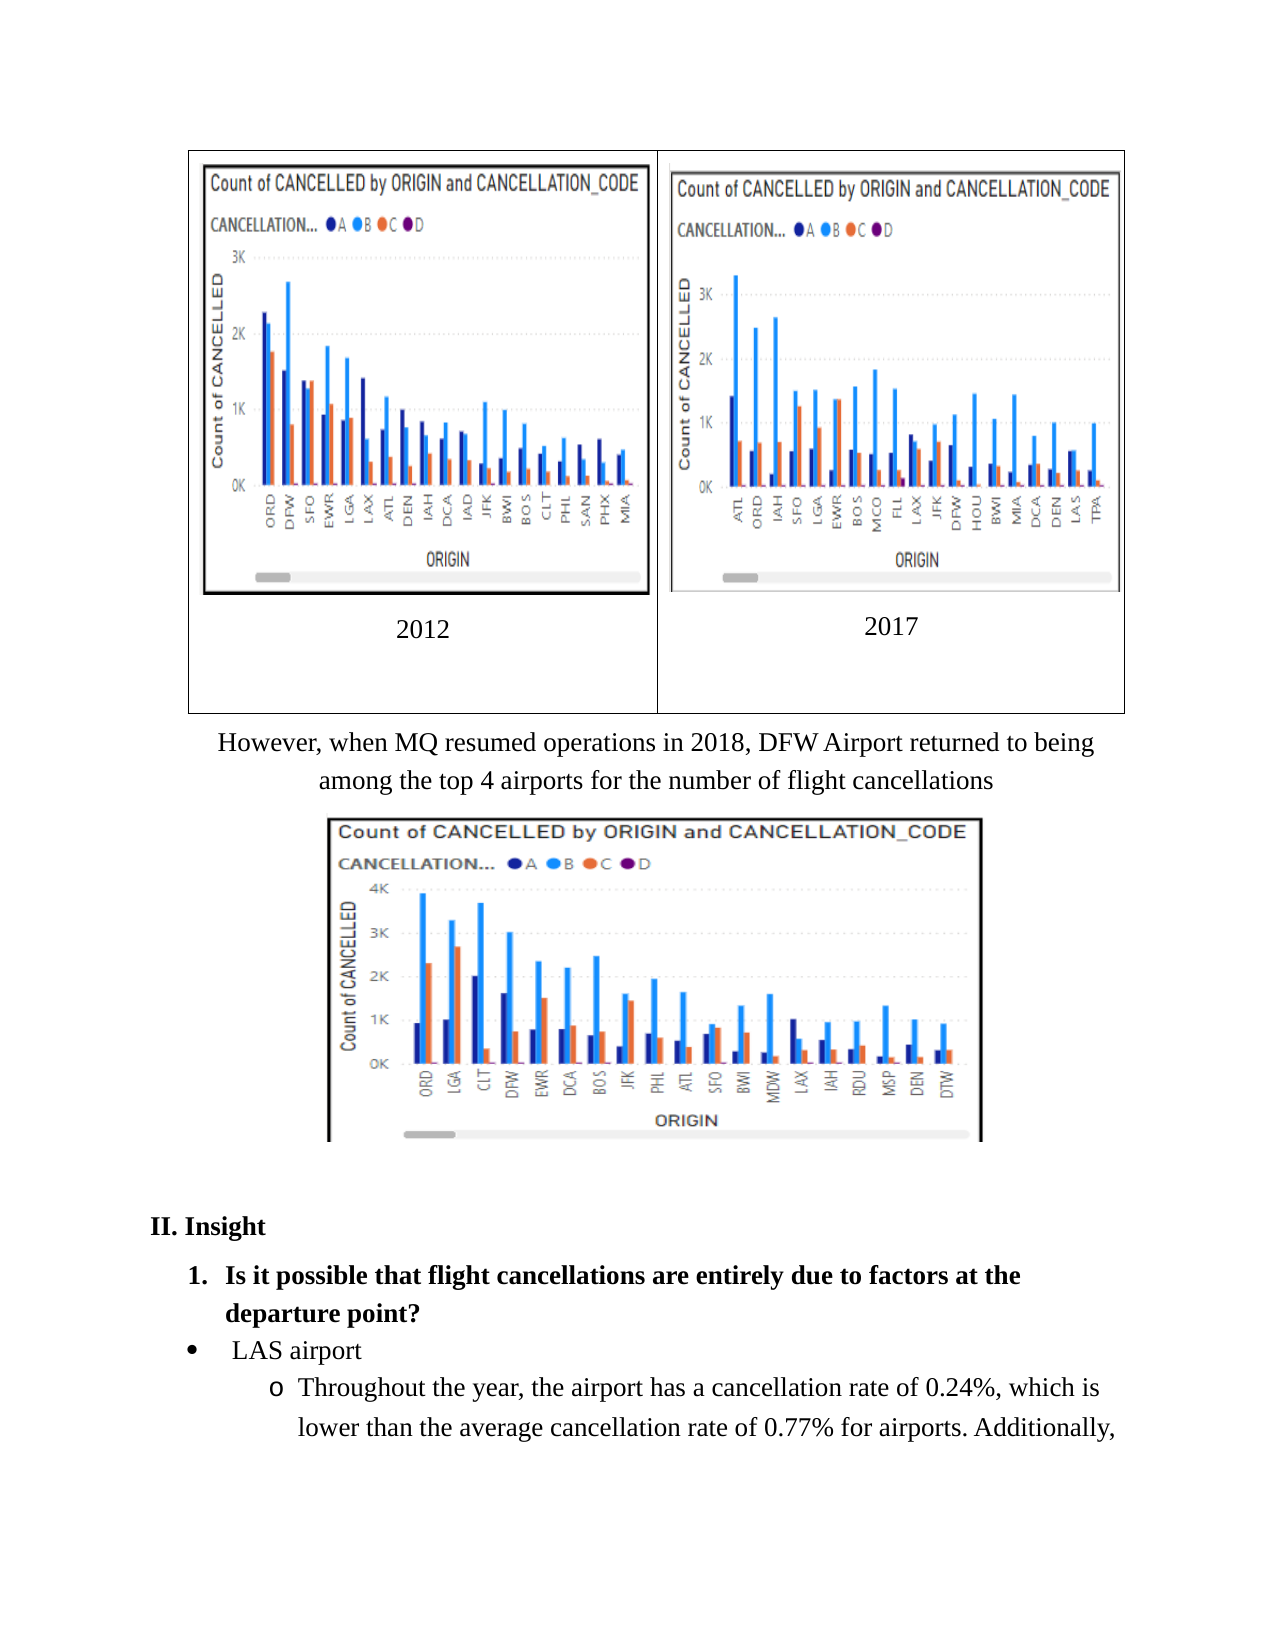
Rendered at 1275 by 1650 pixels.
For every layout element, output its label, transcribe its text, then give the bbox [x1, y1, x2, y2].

picture [326, 813, 986, 1142]
list LAS airport [187, 1334, 1125, 1365]
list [268, 1371, 1125, 1442]
table_header 2017 [658, 151, 1124, 713]
text However, when MQ resumed operations in 2018, DFW Airport returned to being among the top 4 airports for the number of flight cancellations [187, 727, 1125, 795]
picture [199, 163, 656, 595]
text II. Insight [150, 1209, 1125, 1241]
table_header 2012 [189, 151, 657, 713]
picture [669, 163, 1123, 592]
list Is it possible that flight cancellations are entirely due to factors at the departure point? [187, 1259, 1125, 1328]
